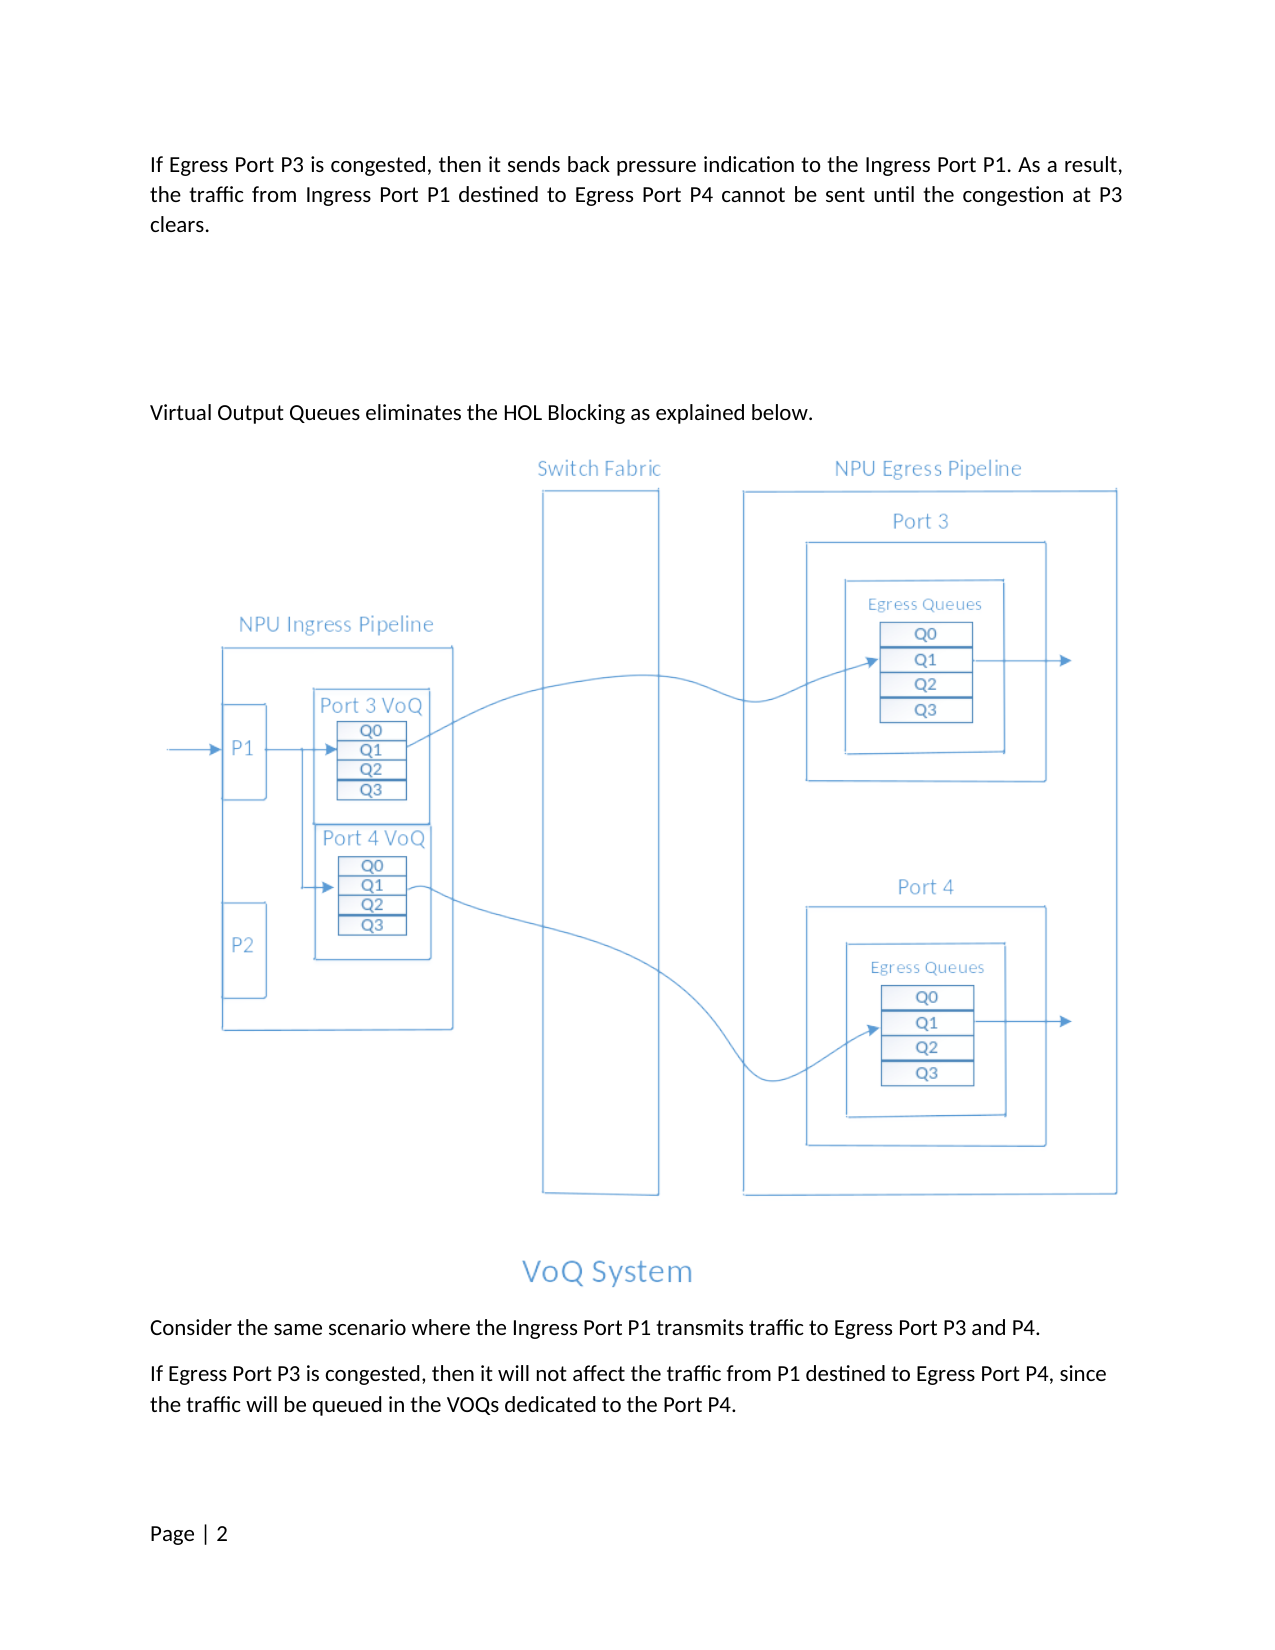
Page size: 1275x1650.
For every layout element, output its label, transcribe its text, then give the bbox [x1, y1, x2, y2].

text If Egress Port P3 is congested, then it will not affect the traffic from P1 destined to Egress Port P4, since the traffic will be queued in the VOQs dedicated to the Port P4. [150, 1359, 1125, 1418]
text Consider the same scenario where the Ingress Port P1 transmits traffic to Egress Port P3 and P4. [150, 1313, 1125, 1341]
text If Egress Port P3 is congested, then it sends back pressure indication to the Ingress Port P1. As a result, the traffic from Ingress Port P1 destined to Egress Port P4 cannot be sent until the congestion at P3 clears. [150, 150, 1125, 238]
text Virtual Output Queues eliminates the HOL Blocking as explained below. [150, 398, 1125, 426]
